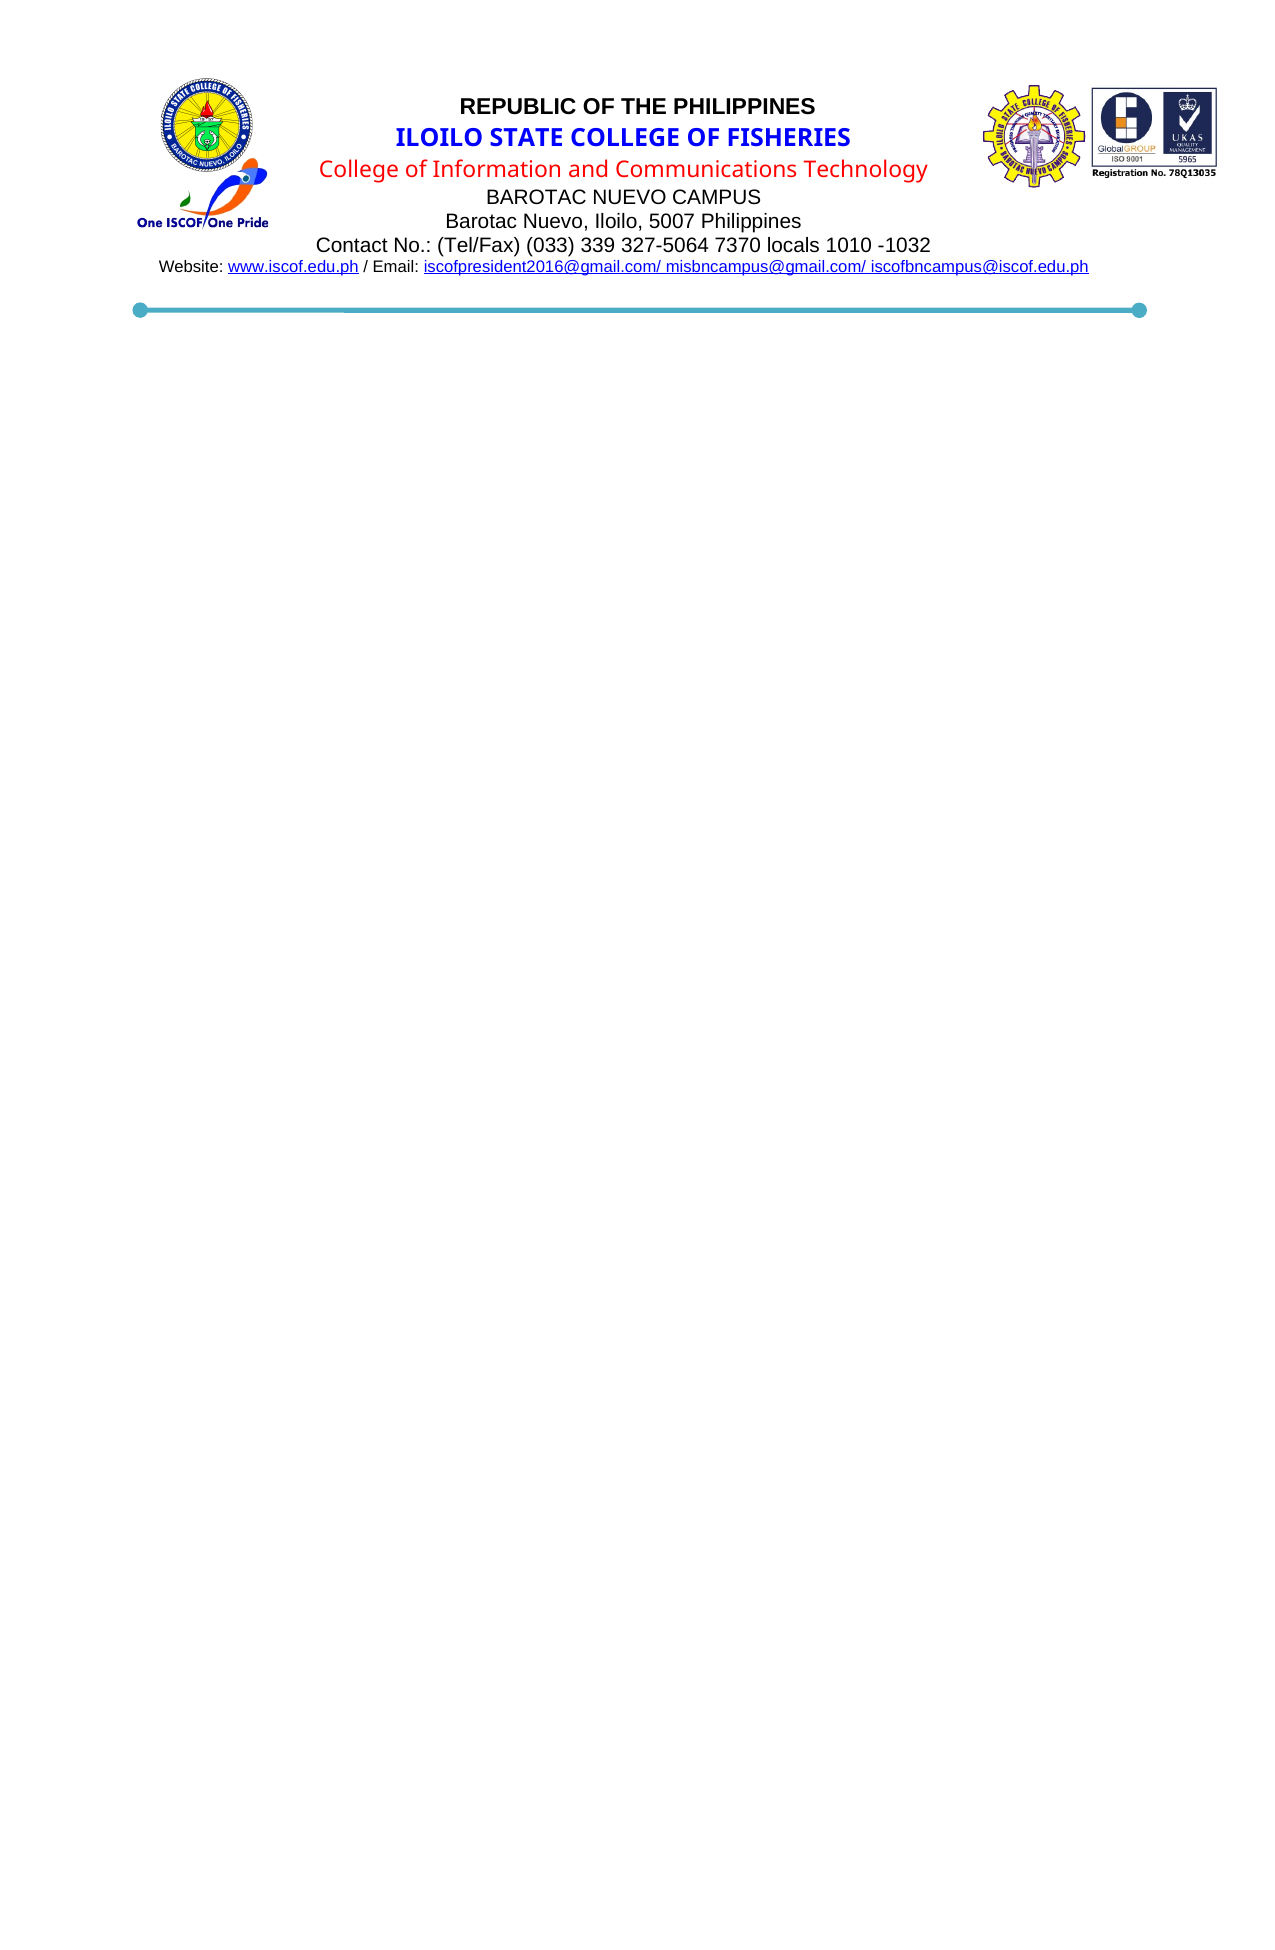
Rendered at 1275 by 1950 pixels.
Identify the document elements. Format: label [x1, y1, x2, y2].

picture [136, 78, 269, 236]
picture [981, 84, 1220, 189]
